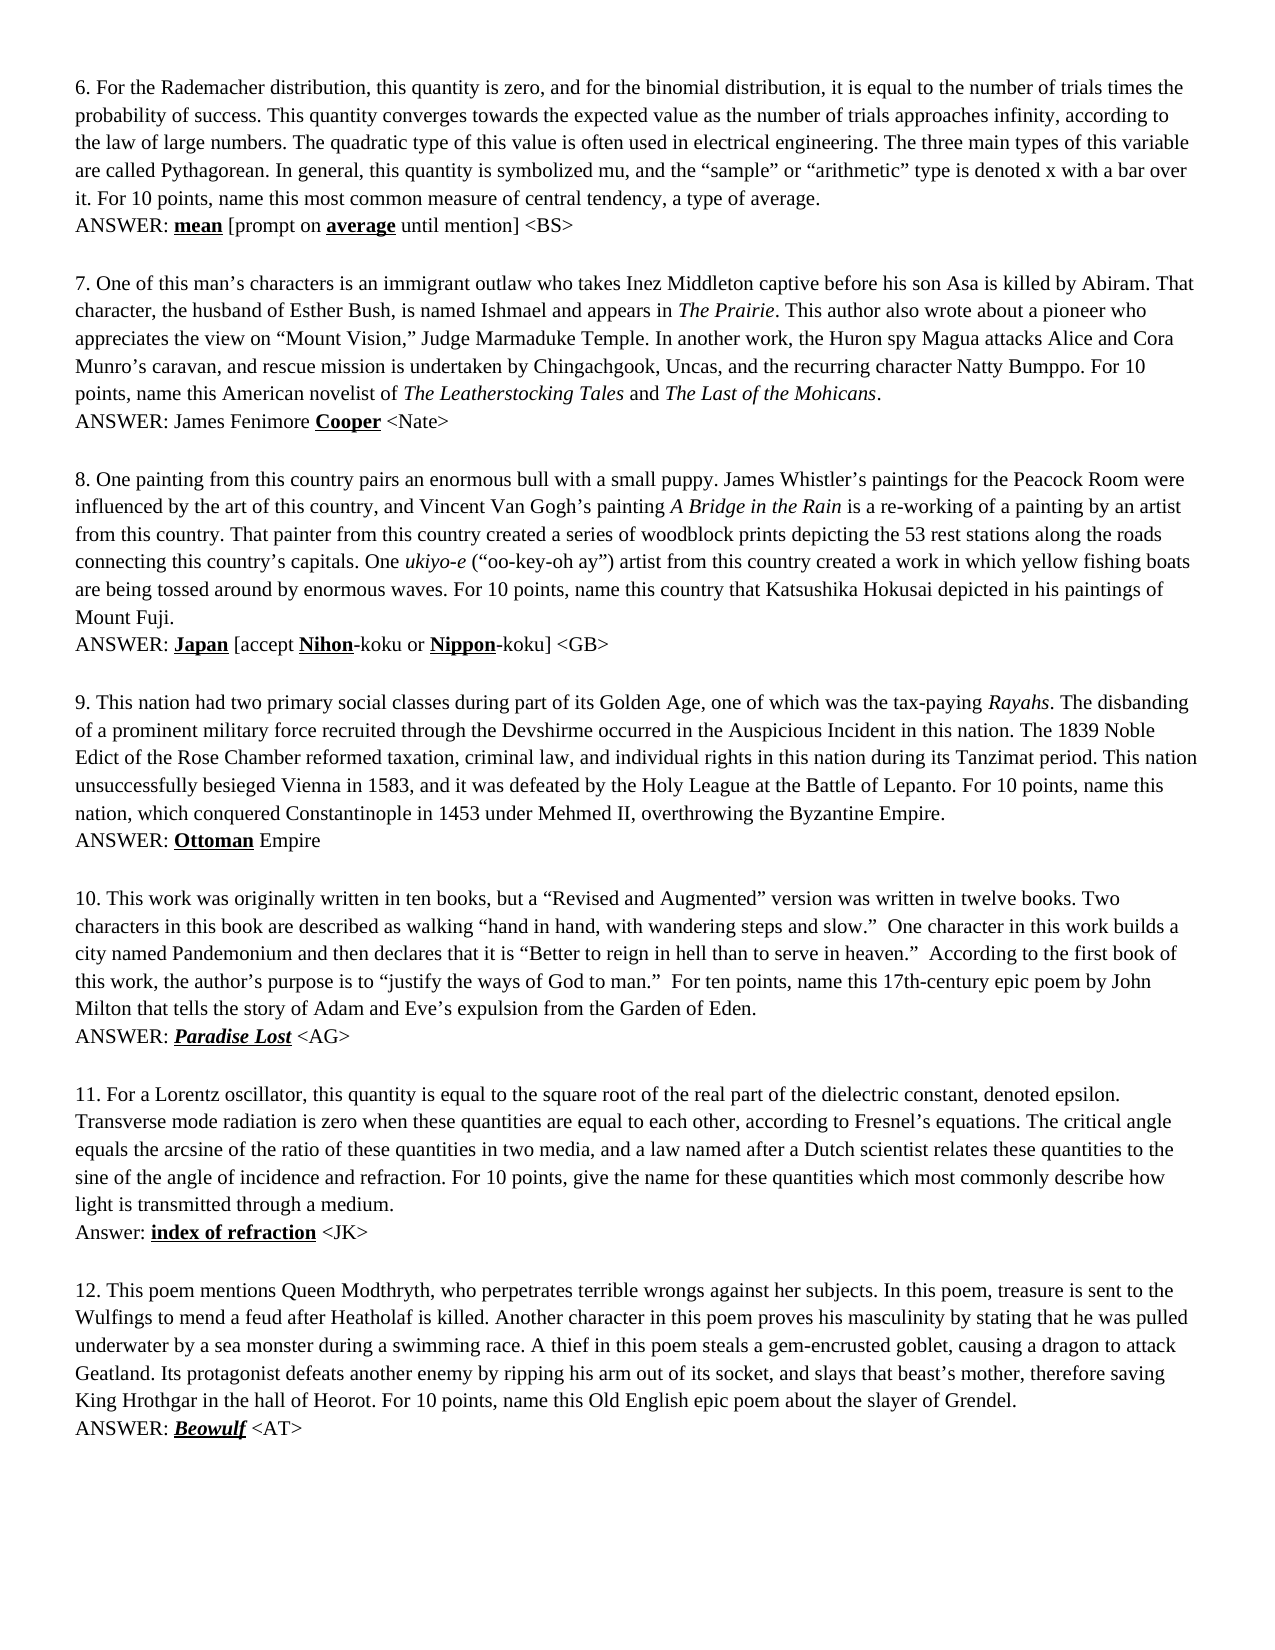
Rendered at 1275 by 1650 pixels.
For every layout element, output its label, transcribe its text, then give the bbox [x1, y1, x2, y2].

text ANSWER: Japan [accept Nihon-koku or Nippon-koku] <GB> [75, 632, 1200, 656]
text ANSWER: mean [prompt on average until mention] <BS> [75, 213, 1200, 237]
text ANSWER: Ottoman Empire [75, 828, 1200, 852]
text ANSWER: Paradise Lost <AG> [75, 1024, 1200, 1048]
text 10. This work was originally written in ten books, but a “Revised and Augmented” version was written in twelve books. Two characters in this book are described as walking “hand in hand, with wandering steps and slow.” One character in this work builds a city named Pandemonium and then declares that it is “Better to reign in hell than to serve in heaven.” According to the first book of this work, the author’s purpose is to “justify the ways of God to man.” For ten points, name this 17th-century epic poem by John Milton that tells the story of Adam and Eve’s expulsion from the Garden of Eden. [75, 886, 1200, 1020]
text 8. One painting from this country pairs an enormous bull with a small puppy. James Whistler’s paintings for the Peacock Room were influenced by the art of this country, and Vincent Van Gogh’s painting A Bridge in the Rain is a re-working of a painting by an artist from this country. That painter from this country created a series of woodblock prints depicting the 53 rest stations along the roads connecting this country’s capitals. One ukiyo-e (“oo-key-oh ay”) artist from this country created a work in which yellow fishing boats are being tossed around by enormous waves. For 10 points, name this country that Katsushika Hokusai depicted in his paintings of Mount Fuji. [75, 467, 1200, 629]
text 11. For a Lorentz oscillator, this quantity is equal to the square root of the real part of the dielectric constant, denoted epsilon. Transverse mode radiation is zero when these quantities are equal to each other, according to Fresnel’s equations. The critical angle equals the arcsine of the ratio of these quantities in two media, and a law named after a Dutch scientist relates these quantities to the sine of the angle of incidence and refraction. For 10 points, give the name for these quantities which most commonly describe how light is transmitted through a medium. [75, 1082, 1200, 1216]
text 9. This nation had two primary social classes during part of its Golden Age, one of which was the tax-paying Rayahs. The disbanding of a prominent military force recruited through the Devshirme occurred in the Auspicious Incident in this nation. The 1839 Noble Edict of the Rose Chamber reformed taxation, criminal law, and individual rights in this nation during its Tanzimat period. This nation unsuccessfully besieged Vienna in 1583, and it was defeated by the Holy League at the Battle of Lepanto. For 10 points, name this nation, which conquered Constantinople in 1453 under Mehmed II, overthrowing the Byzantine Empire. [75, 690, 1200, 824]
text ANSWER: James Fenimore Cooper <Nate> [75, 409, 1200, 433]
text 7. One of this man’s characters is an immigrant outlaw who takes Inez Middleton captive before his son Asa is killed by Abiram. That character, the husband of Esther Bush, is named Ishmael and appears in The Prairie. This author also wrote about a pioneer who appreciates the view on “Mount Vision,” Judge Marmaduke Temple. In another work, the Huron spy Magua attacks Alice and Cora Munro’s caravan, and rescue mission is undertaken by Chingachgook, Uncas, and the recurring character Natty Bumppo. For 10 points, name this American novelist of The Leatherstocking Tales and The Last of the Mohicans. [75, 271, 1200, 405]
text 12. This poem mentions Queen Modthryth, who perpetrates terrible wrongs against her subjects. In this poem, treasure is sent to the Wulfings to mend a feud after Heatholaf is killed. Another character in this poem proves his masculinity by stating that he was pulled underwater by a sea monster during a swimming race. A thief in this poem steals a gem-encrusted goblet, causing a dragon to attack Geatland. Its protagonist defeats another enemy by ripping his arm out of its socket, and slays that beast’s mother, therefore saving King Hrothgar in the hall of Heorot. For 10 points, name this Old English epic poem about the slayer of Grendel. [75, 1278, 1200, 1412]
text 6. For the Rademacher distribution, this quantity is zero, and for the binomial distribution, it is equal to the number of trials times the probability of success. This quantity converges towards the expected value as the number of trials approaches infinity, according to the law of large numbers. The quadratic type of this value is often used in electrical engineering. The three main types of this variable are called Pythagorean. In general, this quantity is symbolized mu, and the “sample” or “arithmetic” type is denoted x with a bar over it. For 10 points, name this most common measure of central tendency, a type of average. [75, 75, 1200, 209]
text ANSWER: Beowulf <AT> [75, 1416, 1200, 1440]
text Answer: index of refraction <JK> [75, 1220, 1200, 1244]
